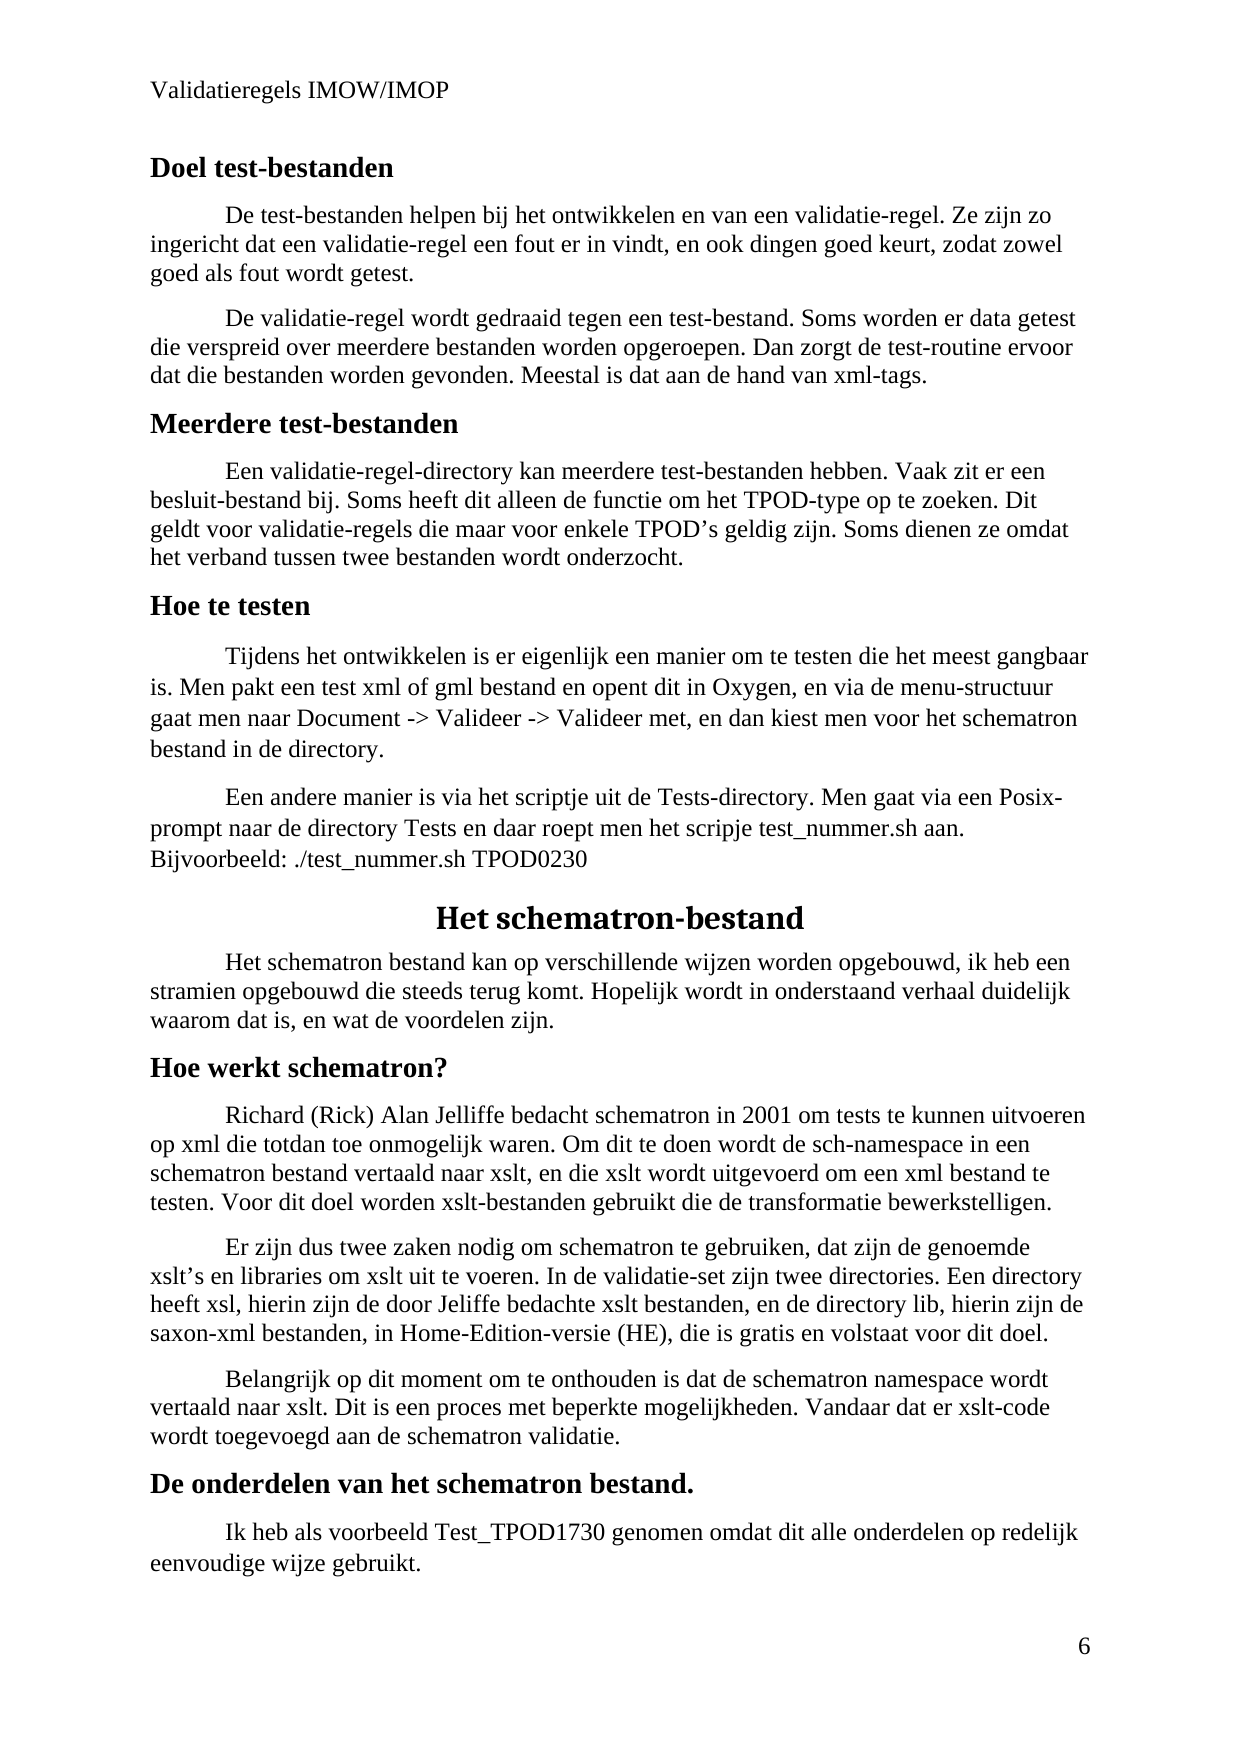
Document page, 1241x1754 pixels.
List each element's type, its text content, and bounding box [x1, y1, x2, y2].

text De validatie-regel wordt gedraaid tegen een test-bestand. Soms worden er data getest die verspreid over meerdere bestanden worden opgeroepen. Dan zorgt de test-routine ervoor dat die bestanden worden gevonden. Meestal is dat aan de hand van xml-tags. [150, 303, 1090, 389]
text Tijdens het ontwikkelen is er eigenlijk een manier om te testen die het meest gangbaar is. Men pakt een test xml of gml bestand en opent dit in Oxygen, en via de menu-structuur gaat men naar Document -> Valideer -> Valideer met, en dan kiest men voor het schematron bestand in de directory. [150, 641, 1090, 763]
subtitle Het schematron-bestand [150, 900, 1090, 938]
text Richard (Rick) Alan Jelliffe bedacht schematron in 2001 om tests te kunnen uitvoeren op xml die totdan toe onmogelijk waren. Om dit te doen wordt de sch-namespace in een schematron bestand vertaald naar xslt, en die xslt wordt uitgevoerd om een xml bestand te testen. Voor dit doel worden xslt-bestanden gebruikt die de transformatie bewerkstelligen. [150, 1100, 1090, 1215]
subtitle Doel test-bestanden [150, 150, 1090, 183]
text De test-bestanden helpen bij het ontwikkelen en van een validatie-regel. Ze zijn zo ingericht dat een validatie-regel een fout er in vindt, en ook dingen goed keurt, zodat zowel goed als fout wordt getest. [150, 200, 1090, 286]
subtitle De onderdelen van het schematron bestand. [150, 1467, 1090, 1500]
text Een validatie-regel-directory kan meerdere test-bestanden hebben. Vaak zit er een besluit-bestand bij. Soms heeft dit alleen de functie om het TPOD-type op te zoeken. Dit geldt voor validatie-regels die maar voor enkele TPOD’s geldig zijn. Soms dienen ze omdat het verband tussen twee bestanden wordt onderzocht. [150, 456, 1090, 571]
text Ik heb als voorbeeld Test_TPOD1730 genomen omdat dit alle onderdelen op redelijk eenvoudige wijze gebruikt. [150, 1517, 1090, 1577]
subtitle Hoe te testen [150, 588, 1090, 621]
text Een andere manier is via het scriptje uit de Tests-directory. Men gaat via een Posix-prompt naar de directory Tests en daar roept men het scripje test_nummer.sh aan. Bijvoorbeeld: ./test_nummer.sh TPOD0230 [150, 782, 1090, 872]
text Het schematron bestand kan op verschillende wijzen worden opgebouwd, ik heb een stramien opgebouwd die steeds terug komt. Hopelijk wordt in onderstaand verhaal duidelijk waarom dat is, en wat de voordelen zijn. [150, 947, 1090, 1033]
text Er zijn dus twee zaken nodig om schematron te gebruiken, dat zijn de genoemde xslt’s en libraries om xslt uit te voeren. In de validatie-set zijn twee directories. Een directory heeft xsl, hierin zijn de door Jeliffe bedachte xslt bestanden, en de directory lib, hierin zijn de saxon-xml bestanden, in Home-Edition-versie (HE), die is gratis en volstaat voor dit doel. [150, 1232, 1090, 1347]
subtitle Hoe werkt schematron? [150, 1050, 1090, 1084]
subtitle Meerdere test-bestanden [150, 406, 1090, 439]
text Belangrijk op dit moment om te onthouden is dat de schematron namespace wordt vertaald naar xslt. Dit is een proces met beperkte mogelijkheden. Vandaar dat er xslt-code wordt toegevoegd aan de schematron validatie. [150, 1364, 1090, 1450]
